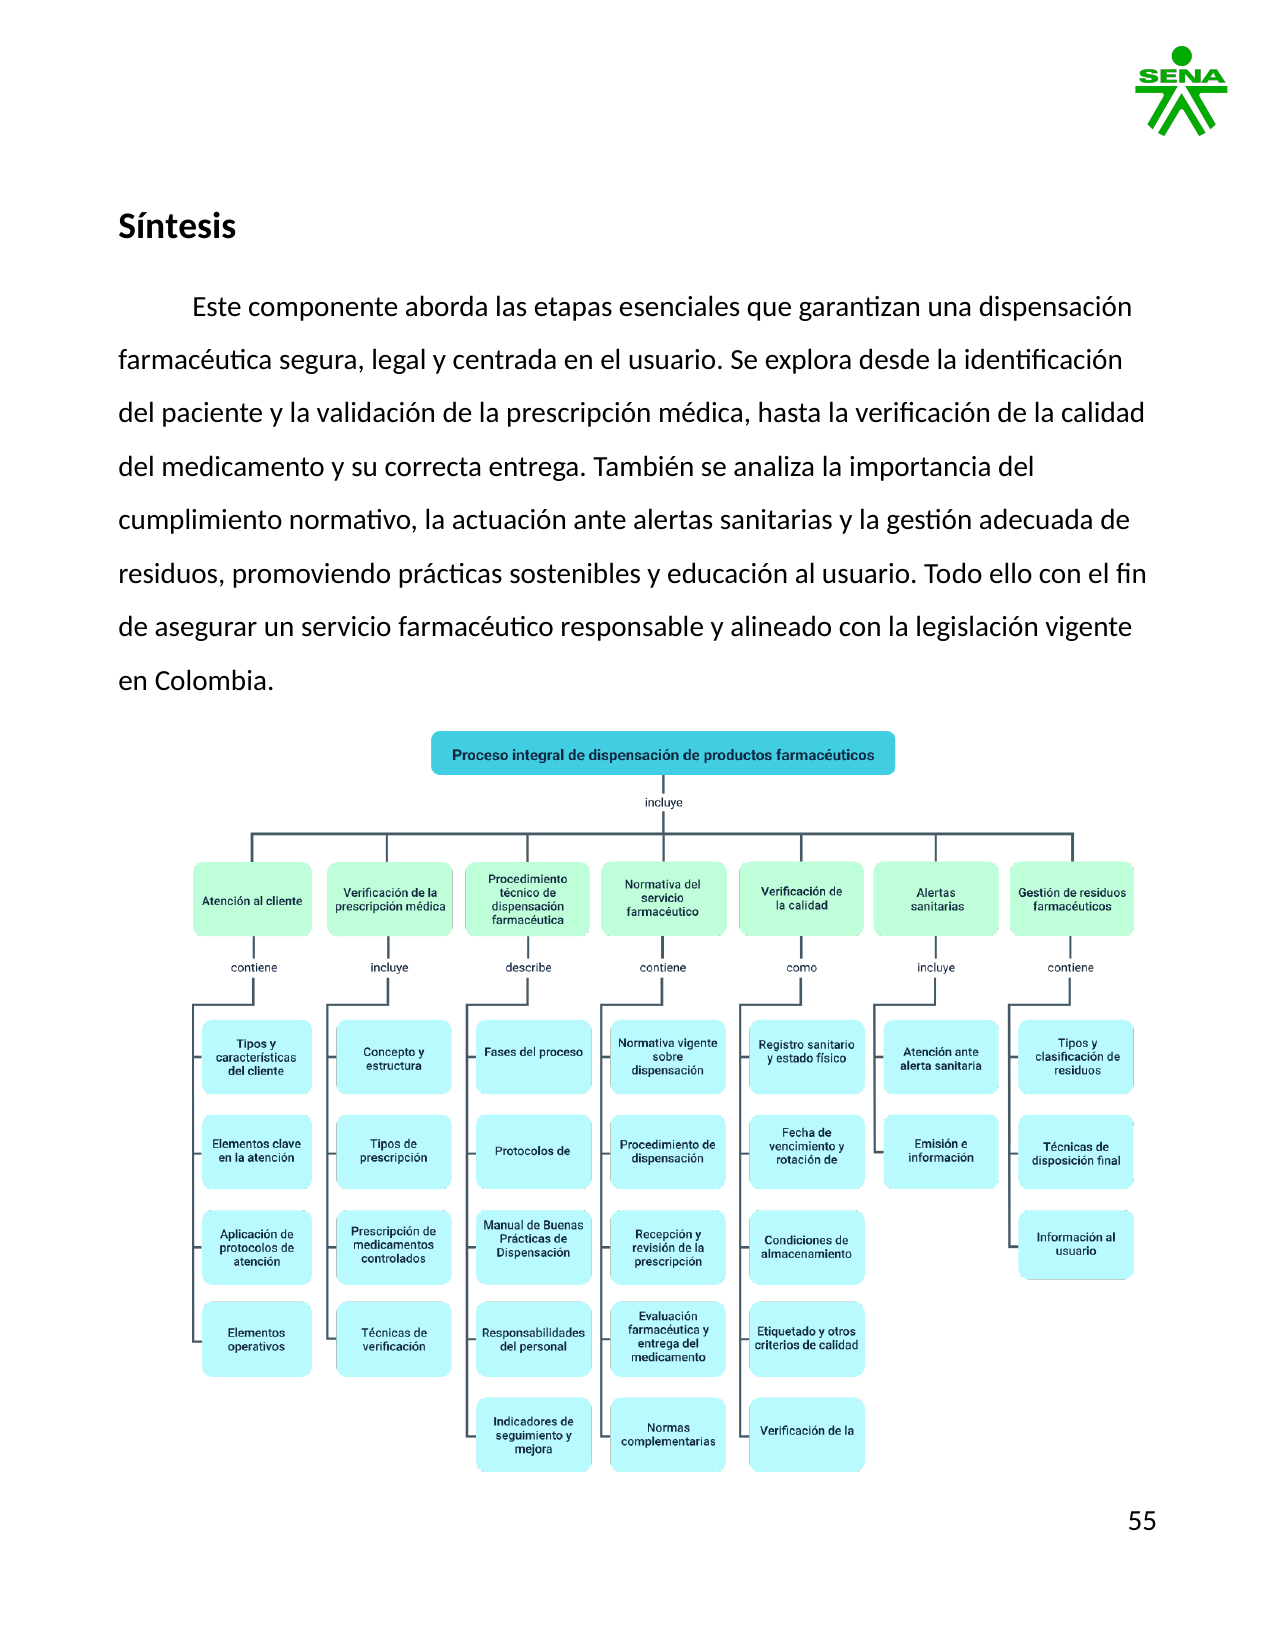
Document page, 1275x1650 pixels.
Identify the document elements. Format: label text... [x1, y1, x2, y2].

picture [1135, 46, 1228, 136]
text Síntesis [118, 202, 1157, 248]
text Este componente aborda las etapas esenciales que garantizan una dispensación farmacéutica segura, legal y centrada en el usuario. Se explora desde la identificación del paciente y la validación de la prescripción médica, hasta la verificación de la calidad del medicamento y su correcta entrega. También se analiza la importancia del cumplimiento normativo, la actuación ante alertas sanitarias y la gestión adecuada de residuos, promoviendo prácticas sostenibles y educación al usuario. Todo ello con el fin de asegurar un servicio farmacéutico responsable y alineado con la legislación vigente en Colombia. [118, 288, 1157, 697]
picture [192, 731, 1134, 1472]
